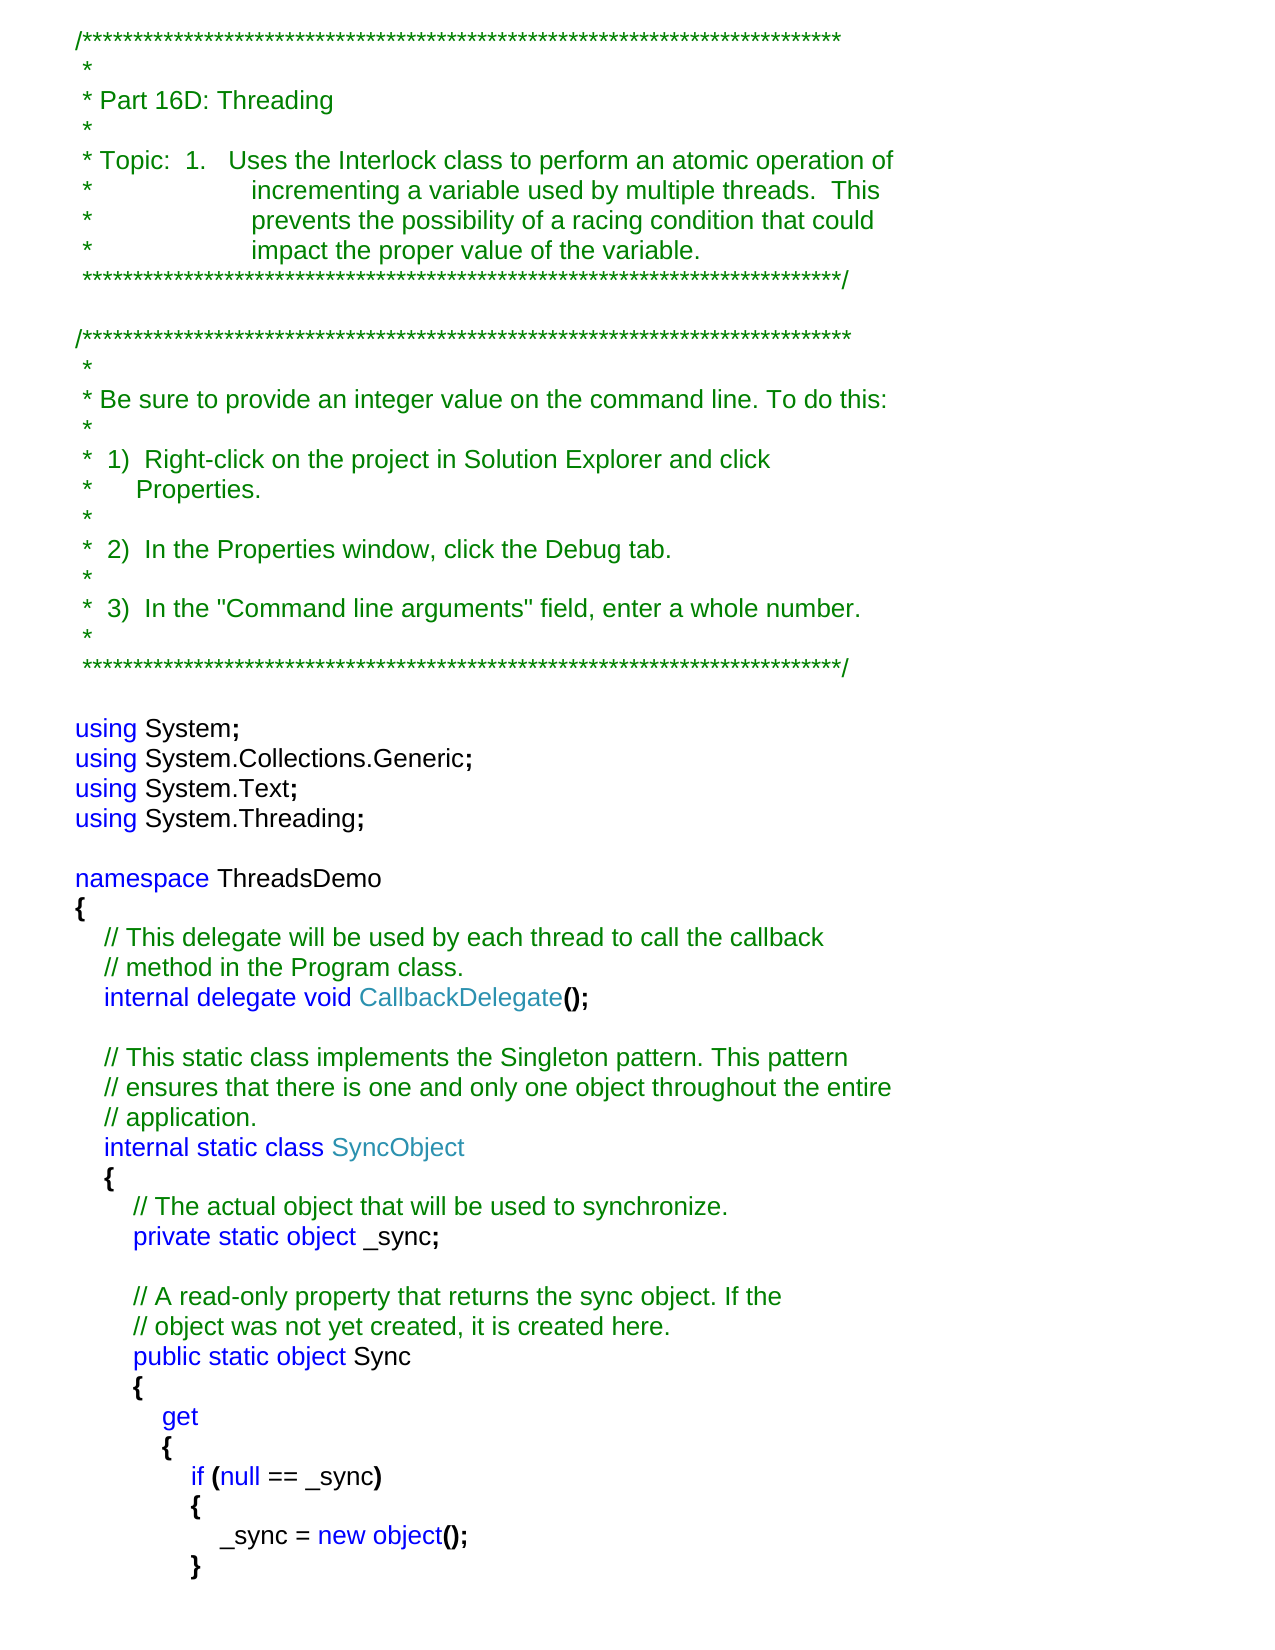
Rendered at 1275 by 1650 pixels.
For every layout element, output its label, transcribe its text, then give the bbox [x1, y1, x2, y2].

text * [75, 504, 1200, 534]
text * [75, 354, 1200, 384]
text private static object _sync; [75, 1221, 1200, 1251]
text // A read-only property that returns the sync object. If the [75, 1281, 1200, 1311]
text * Properties. [75, 474, 1200, 504]
text internal delegate void CallbackDelegate(); [75, 982, 1200, 1012]
text { [75, 892, 1200, 922]
text { [75, 1490, 1200, 1520]
text * [75, 414, 1200, 444]
text * 1) Right-click on the project in Solution Explorer and click [75, 444, 1200, 474]
text * [75, 55, 1200, 85]
text namespace ThreadsDemo [75, 863, 1200, 892]
text public static object Sync [75, 1341, 1200, 1371]
text // The actual object that will be used to synchronize. [75, 1191, 1200, 1221]
text /**************************************************************************** [75, 324, 1200, 354]
text if (null == _sync) [75, 1461, 1200, 1490]
text internal static class SyncObject [75, 1132, 1200, 1162]
text // This delegate will be used by each thread to call the callback [75, 922, 1200, 952]
text /*************************************************************************** [75, 26, 1200, 55]
text * 3) In the "Command line arguments" field, enter a whole number. [75, 593, 1200, 623]
text * Part 16D: Threading [75, 85, 1200, 115]
text * prevents the possibility of a racing condition that could [75, 205, 1200, 235]
text using System.Collections.Generic; [75, 743, 1200, 773]
text _sync = new object(); [75, 1520, 1200, 1550]
text * [75, 115, 1200, 145]
text * 2) In the Properties window, click the Debug tab. [75, 534, 1200, 564]
text * incrementing a variable used by multiple threads. This [75, 175, 1200, 205]
text // object was not yet created, it is created here. [75, 1311, 1200, 1341]
text * [75, 564, 1200, 593]
text using System; [75, 713, 1200, 743]
text // This static class implements the Singleton pattern. This pattern [75, 1042, 1200, 1072]
text using System.Text; [75, 773, 1200, 803]
text // application. [75, 1102, 1200, 1132]
text } [75, 1550, 1200, 1580]
text * [75, 623, 1200, 653]
text // method in the Program class. [75, 952, 1200, 982]
text ***************************************************************************/ [75, 265, 1200, 294]
text ***************************************************************************/ [75, 653, 1200, 683]
text get [75, 1401, 1200, 1431]
text * Topic: 1. Uses the Interlock class to perform an atomic operation of [75, 145, 1200, 175]
text * Be sure to provide an integer value on the command line. To do this: [75, 384, 1200, 414]
text // ensures that there is one and only one object throughout the entire [75, 1072, 1200, 1102]
text { [75, 1431, 1200, 1461]
text { [75, 1371, 1200, 1401]
text using System.Threading; [75, 803, 1200, 833]
text { [75, 1162, 1200, 1191]
text * impact the proper value of the variable. [75, 235, 1200, 265]
